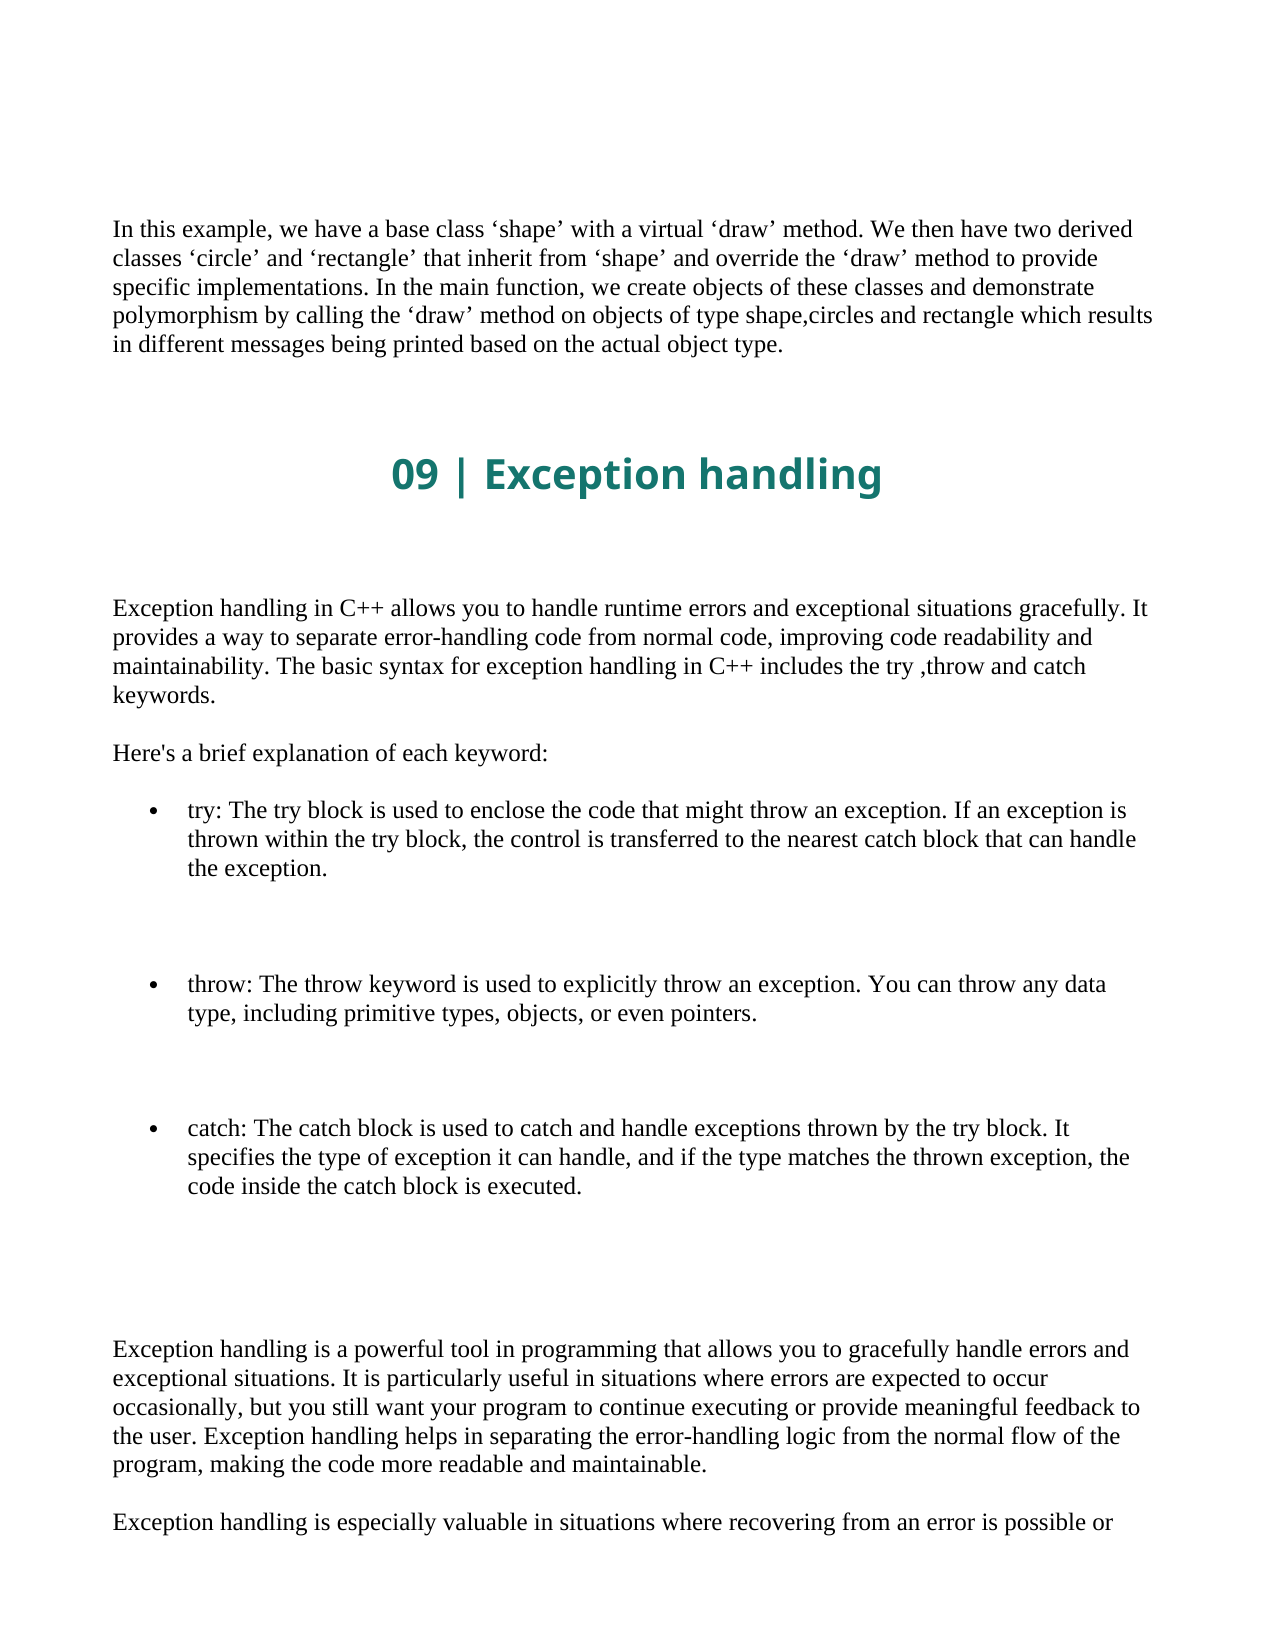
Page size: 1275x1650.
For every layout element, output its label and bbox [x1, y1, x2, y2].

table_cell [113, 104, 1162, 1560]
